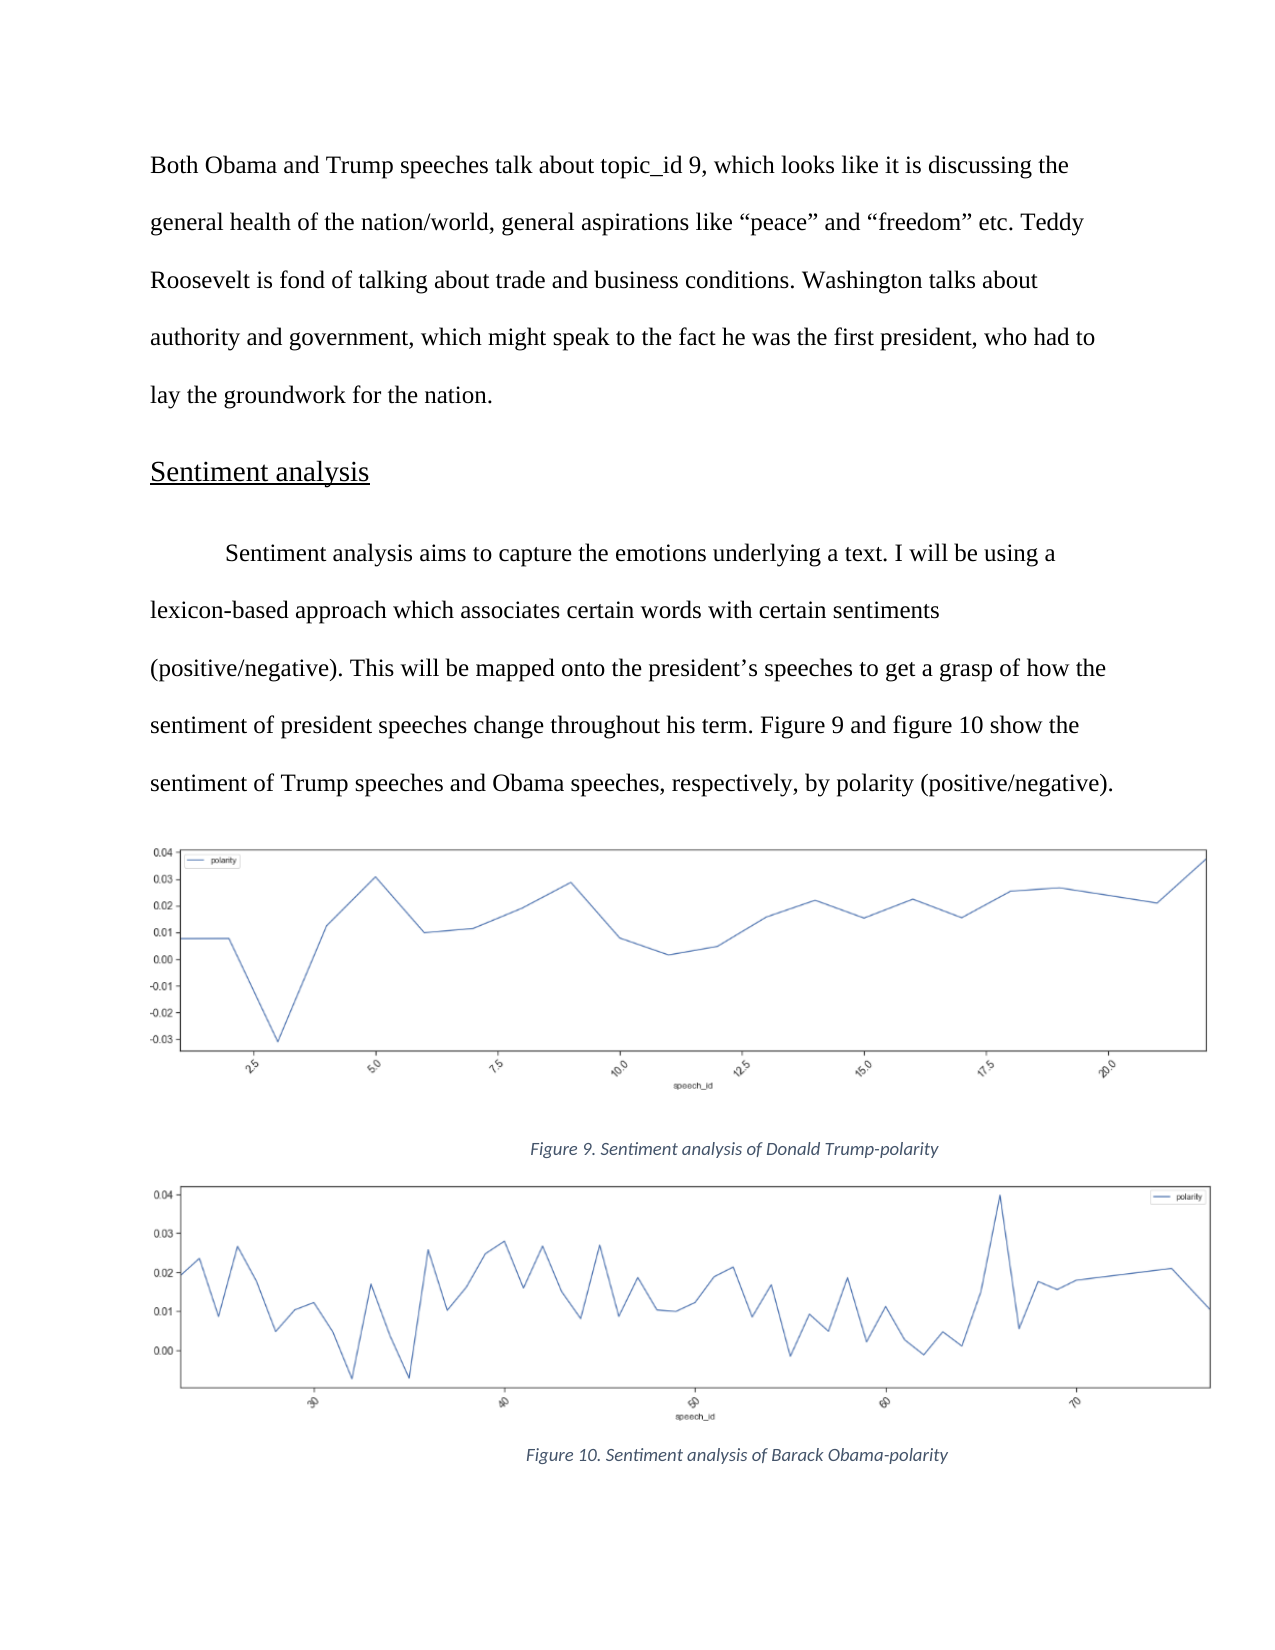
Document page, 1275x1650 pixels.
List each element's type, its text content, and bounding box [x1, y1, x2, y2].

picture [150, 842, 1209, 1093]
text Figure 10. Sentiment analysis of Barack Obama-polarity [150, 1443, 1125, 1466]
text Figure 9. Sentiment analysis of Donald Trump-polarity [150, 1137, 1125, 1160]
text Sentiment analysis aims to capture the emotions underlying a text. I will be using a lexicon-based approach which associates certain words with certain sentiments (positive/negative). This will be mapped onto the president’s speeches to get a grasp of how the sentiment of president speeches change throughout his term. Figure 9 and figure 10 show the sentiment of Trump speeches and Obama speeches, respectively, by polarity (positive/negative). [150, 538, 1125, 797]
picture [150, 1180, 1219, 1425]
text Both Obama and Trump speeches talk about topic_id 9, which looks like it is discussing the general health of the nation/world, general aspirations like “peace” and “freedom” etc. Teddy Roosevelt is fond of talking about trade and business conditions. Washington talks about authority and government, which might speak to the fact he was the first president, who had to lay the groundwork for the nation. [150, 150, 1125, 409]
text Sentiment analysis [150, 454, 1125, 488]
